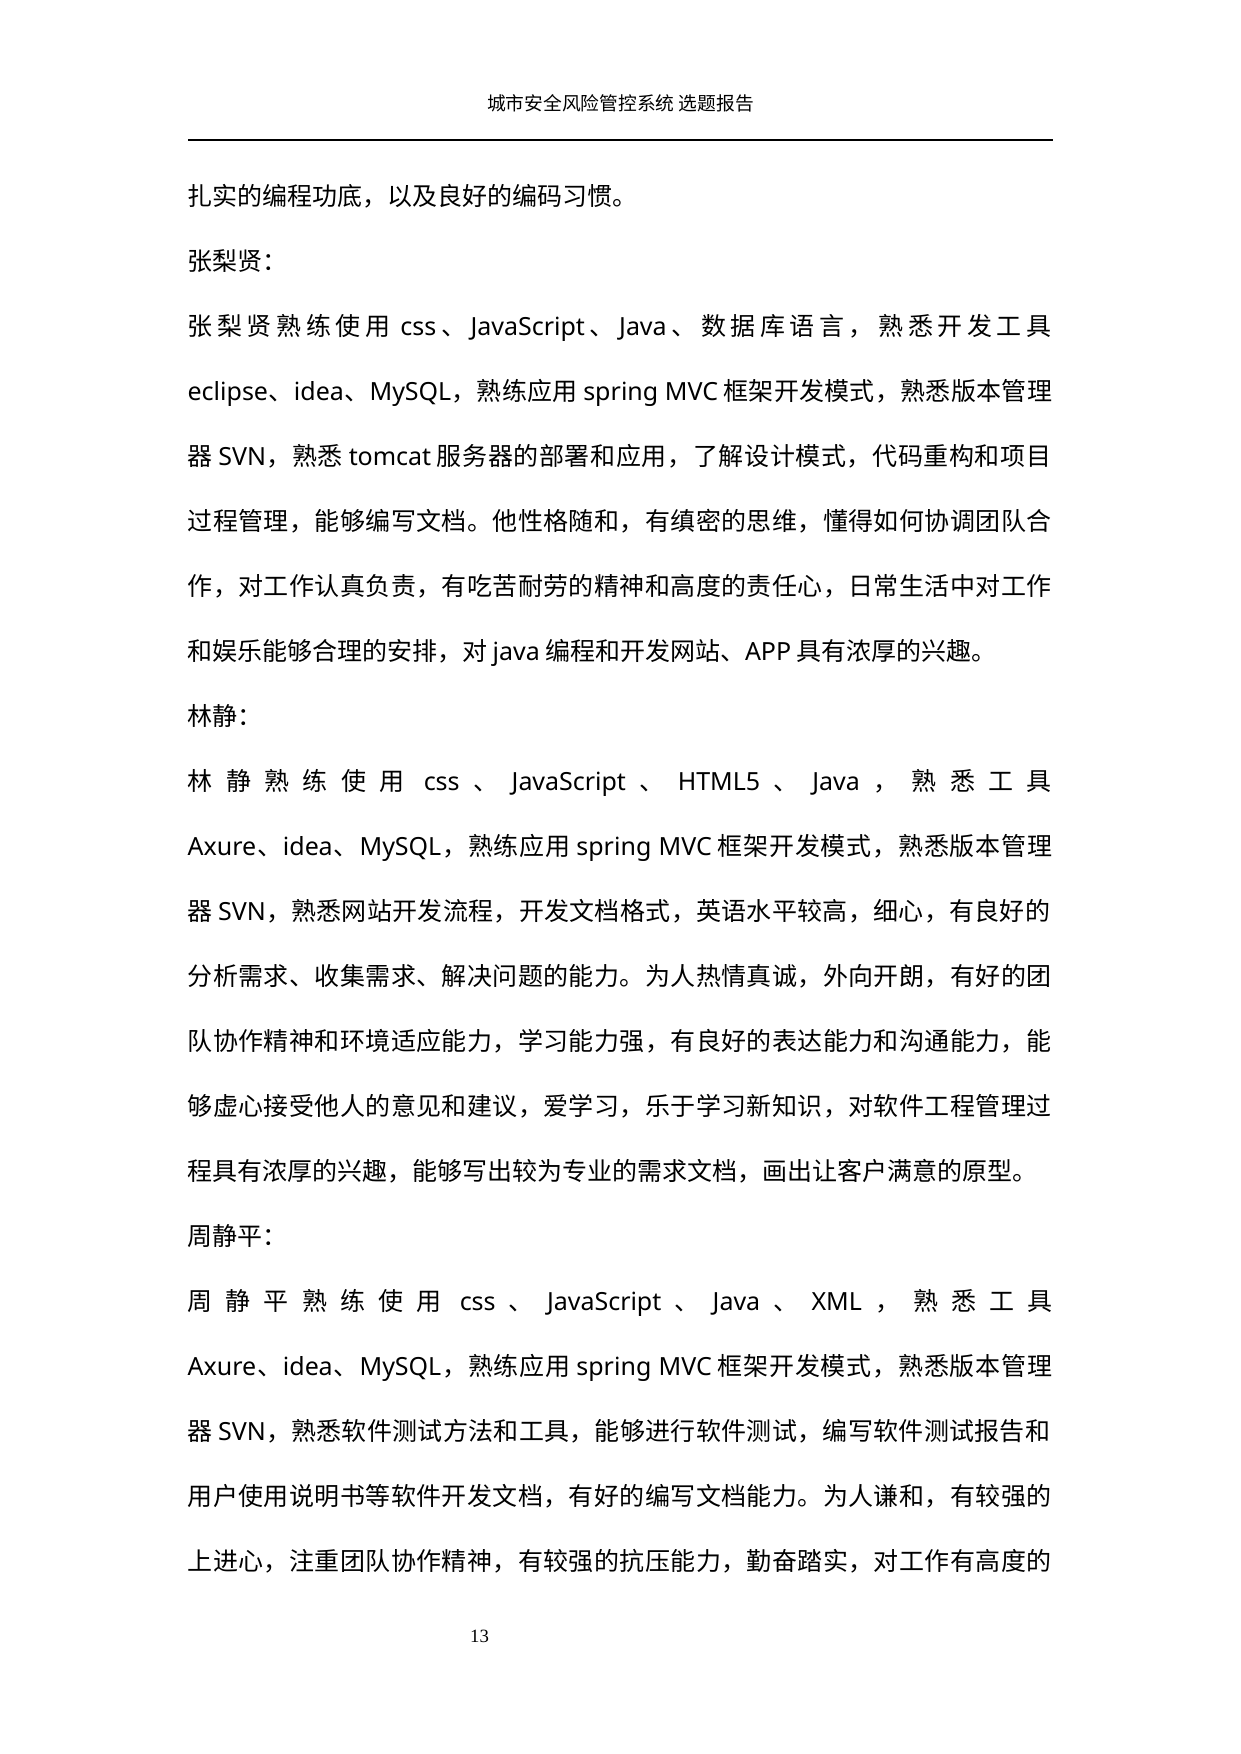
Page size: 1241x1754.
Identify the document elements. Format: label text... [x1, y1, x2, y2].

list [187, 162, 1053, 227]
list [187, 1202, 1053, 1592]
list 张梨贤： 张梨贤熟练使用css、JavaScript、Java、数据库语言，熟悉开发工具eclipse、idea、MySQL，熟练应用spring MVC框架开发模式，熟悉版本管理器SVN，熟悉tomcat服务器的部署和应用，了解设计模式，代码重构和项目过程管理，能够编写文档。他性格随和，有缜密的思维，懂得如何协调团队合作，对工作认真负责，有吃苦耐劳的精神和高度的责任心，日常生活中对工作和娱乐能够合理的安排，对java编程和开发网站、APP具有浓厚的兴趣。 [187, 227, 1053, 682]
list 林静： 林静熟练使用css、JavaScript、HTML5、Java，熟悉工具Axure、idea、MySQL，熟练应用spring MVC框架开发模式，熟悉版本管理器SVN，熟悉网站开发流程，开发文档格式，英语水平较高，细心，有良好的分析需求、收集需求、解决问题的能力。为人热情真诚，外向开朗，有好的团队协作精神和环境适应能力，学习能力强，有良好的表达能力和沟通能力，能够虚心接受他人的意见和建议，爱学习，乐于学习新知识，对软件工程管理过程具有浓厚的兴趣，能够写出较为专业的需求文档，画出让客户满意的原型。 [187, 682, 1053, 1202]
